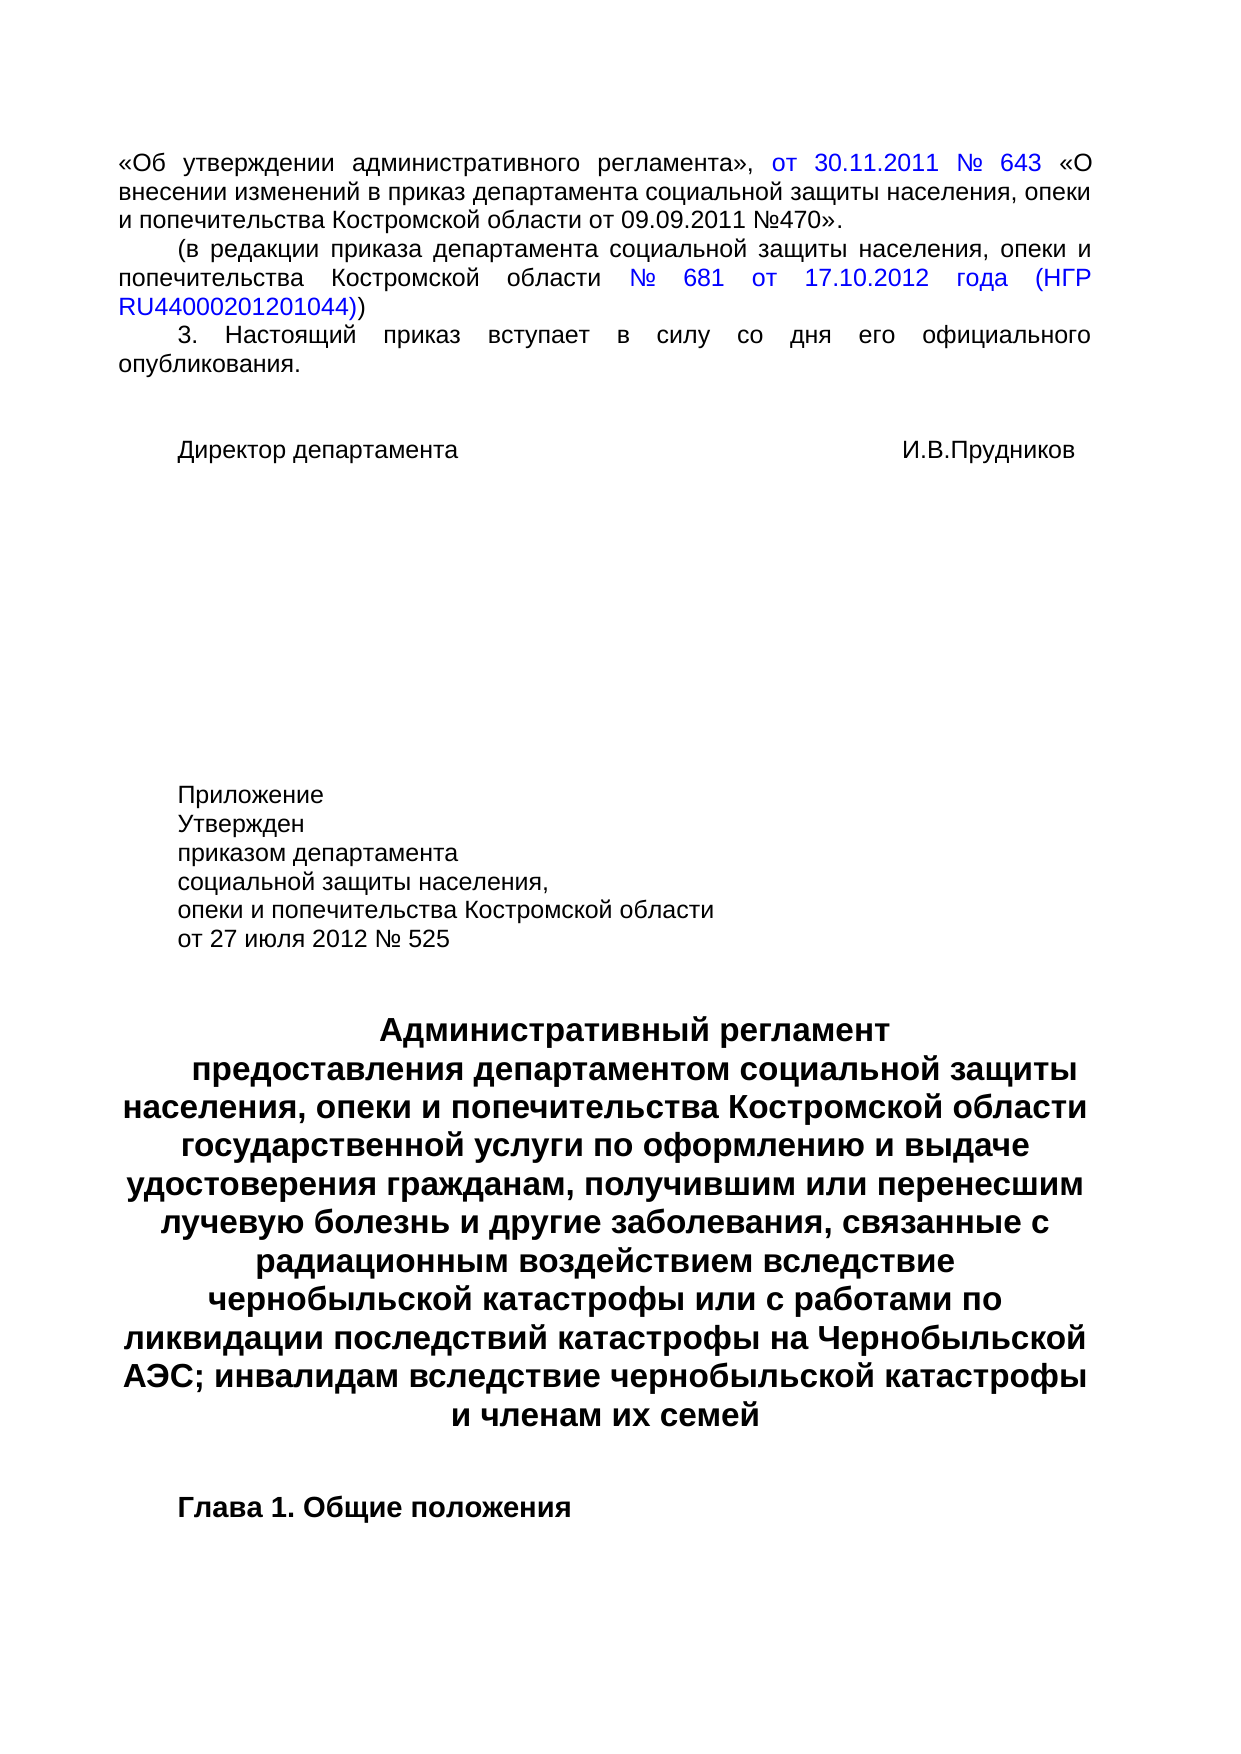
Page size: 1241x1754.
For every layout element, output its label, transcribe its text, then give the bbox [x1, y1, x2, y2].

text Директор департамента И.В.Прудников [118, 435, 1092, 464]
text Утвержден [118, 809, 1092, 838]
text Глава 1. Общие положения [118, 1491, 1092, 1524]
text Приложение [118, 780, 1092, 809]
text от 27 июля 2012 № 525 [118, 924, 1092, 953]
text приказом департамента [118, 838, 1092, 866]
title Административный регламент [118, 1010, 1092, 1049]
text социальной защиты населения, [118, 866, 1092, 895]
text 3. Настоящий приказ вступает в силу со дня его официального опубликования. [118, 320, 1092, 378]
text опеки и попечительства Костромской области [118, 895, 1092, 924]
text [118, 148, 1092, 234]
title предоставления департаментом социальной защиты населения, опеки и попечительства Костромской области государственной услуги по оформлению и выдаче удостоверения гражданам, получившим или перенесшим лучевую болезнь и другие заболевания, связанные с радиационным воздействием вследствие чернобыльской катастрофы или с работами по ликвидации последствий катастрофы на Чернобыльской АЭС; инвалидам вследствие чернобыльской катастрофы и членам их семей [118, 1049, 1092, 1433]
text (в редакции приказа департамента социальной защиты населения, опеки и попечительства Костромской области № 681 от 17.10.2012 года (НГР RU44000201201044)) [118, 234, 1092, 320]
